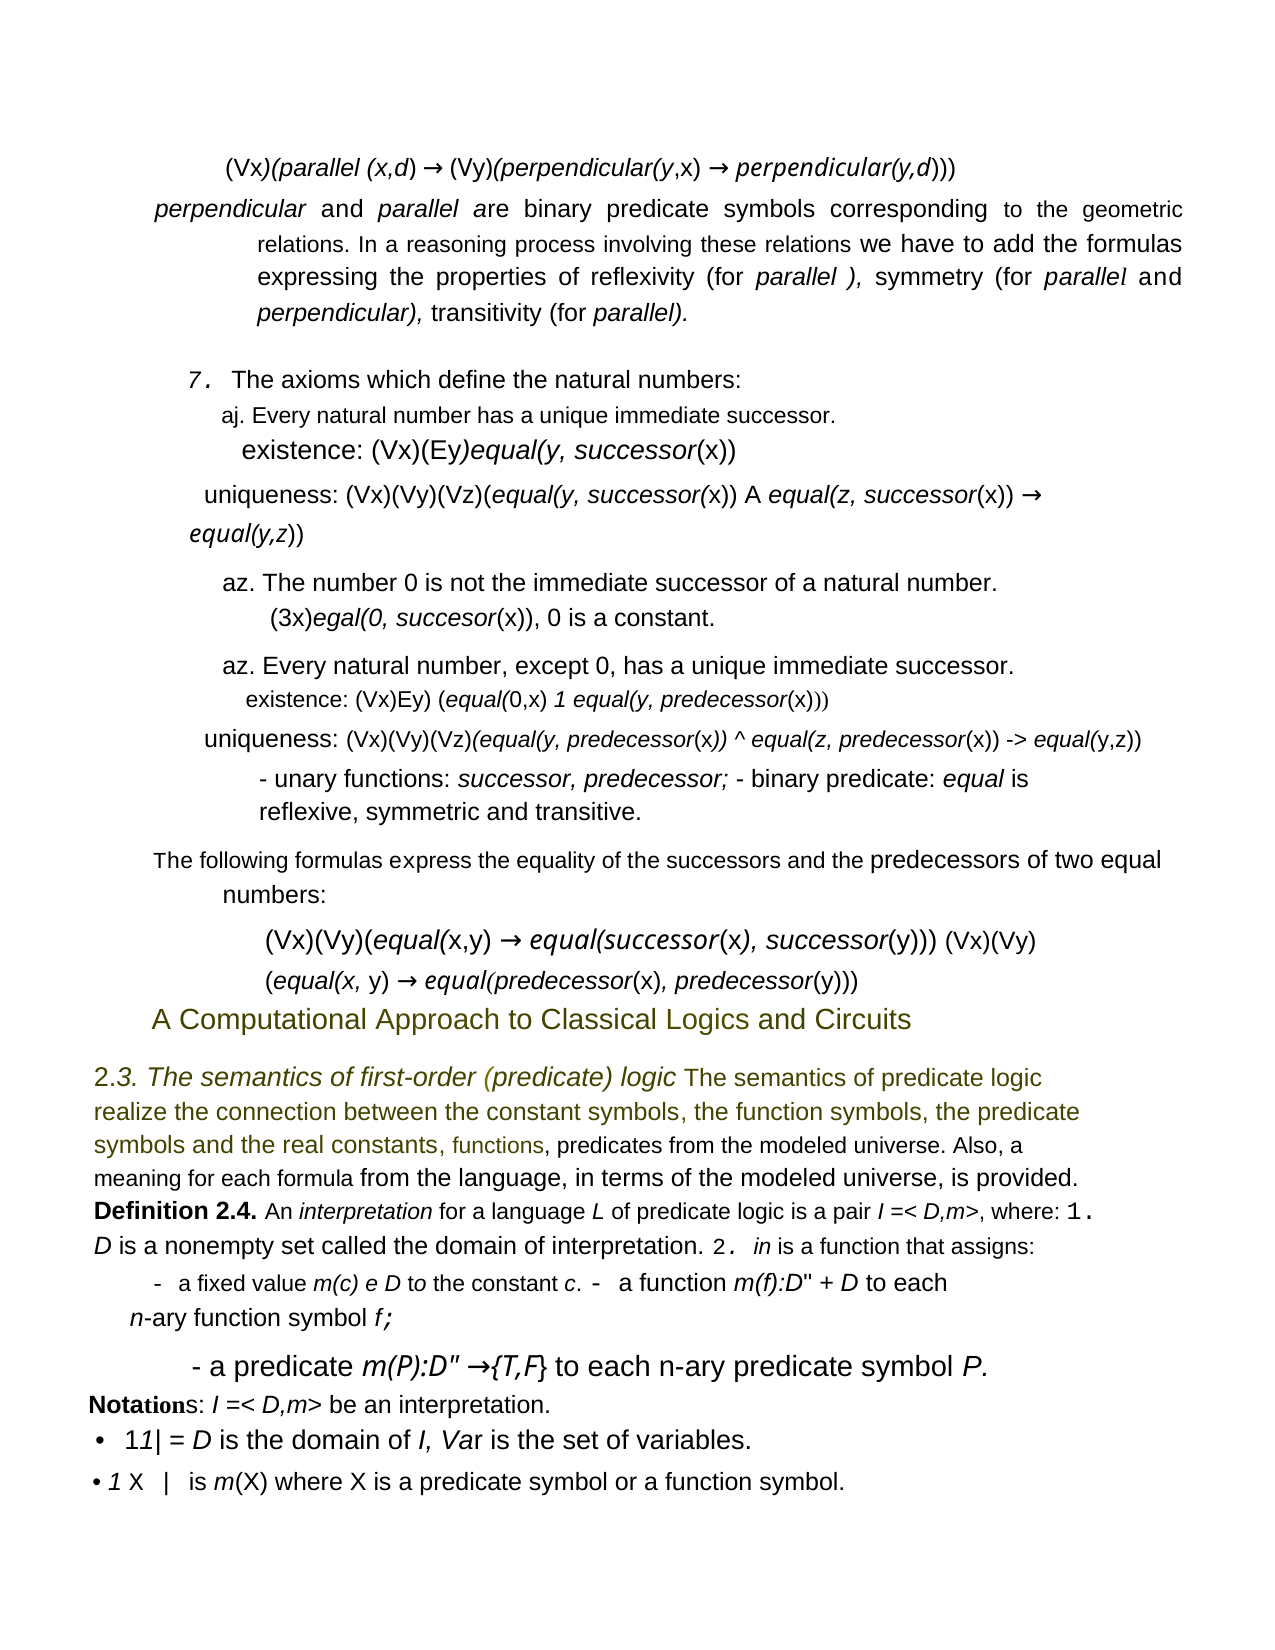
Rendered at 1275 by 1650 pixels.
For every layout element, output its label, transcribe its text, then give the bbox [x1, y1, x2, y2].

text - a fixed value m(c) e D to the constant c. - a function m(f):D" + D to each n-ary function symbol f; [129, 1267, 964, 1334]
text - a predicate m(P):D" →{T,F} to each n-ary predicate symbol P. Notations: I =< D,m> be an interpretation. [88, 1346, 1014, 1418]
text uniqueness: (Vx)(Vy)(Vz)(equal(y, predecessor(x)) ^ equal(z, predecessor(x)) -> equal(y,z)) [190, 724, 1177, 753]
text The following formulas express the equality of the successors and the predecessors of two equal numbers: [153, 845, 1188, 909]
text (Vx)(parallel (x,d) → (Vy)(perpendicular(y,x) → perpendicular(y,d))) [225, 150, 1133, 184]
text 7. The axioms which define the natural numbers: [186, 364, 882, 396]
text uniqueness: (Vx)(Vy)(Vz)(equal(y, successor(x)) A equal(z, successor(x)) → equal(y,z)) [189, 477, 1129, 550]
text - unary functions: successor, predecessor; - binary predicate: equal is reflexive, symmetric and transitive. [259, 764, 1082, 826]
text (Vx)(Vy)(equal(x,y) → equal(successor(x), successor(y))) (Vx)(Vy)(equal(x, y) → equal(predecessor(x), predecessor(y))) [264, 921, 1093, 997]
text A Computational Approach to Classical Logics and Circuits [151, 1002, 1043, 1036]
text existence: (Vx)Ey) (equal(0,x) 1 equal(y, predecessor(x))) [245, 686, 1048, 713]
text 2.3. The semantics of first-order (predicate) logic The semantics of predicate logic realize the connection between the constant symbols, the function symbols, the predicate symbols and the real constants, functions, predicates from the modeled universe. Also, a meaning for each formula from the language, in terms of the modeled universe, is provided. Definition 2.4. An interpretation for a language L of predicate logic is a pair I =< D,m>, where: 1. D is a nonempty set called the domain of interpretation. 2. in is a function that assigns: [93, 1061, 1099, 1262]
text existence: (Vx)(Ey)equal(y, successor(x)) [241, 434, 867, 465]
text • 11| = D is the domain of I, Var is the set of variables. [92, 1424, 878, 1458]
text az. Every natural number, except 0, has a unique immediate successor. [222, 651, 1103, 680]
text (3x)egal(0, succesor(x)), 0 is a constant. [269, 603, 882, 632]
text • 1 X | is m(X) where X is a predicate symbol or a function symbol. [92, 1467, 1003, 1498]
text perpendicular and parallel are binary predicate symbols corresponding to the geometric relations. In a reasoning process involving these relations we have to add the formulas expressing the properties of reflexivity (for parallel ), symmetry (for parallel and perpendicular), transitivity (for parallel). [154, 194, 1183, 326]
text aj. Every natural number has a unique immediate successor. [221, 402, 1008, 428]
text az. The number 0 is not the immediate successor of a natural number. [222, 568, 1092, 597]
